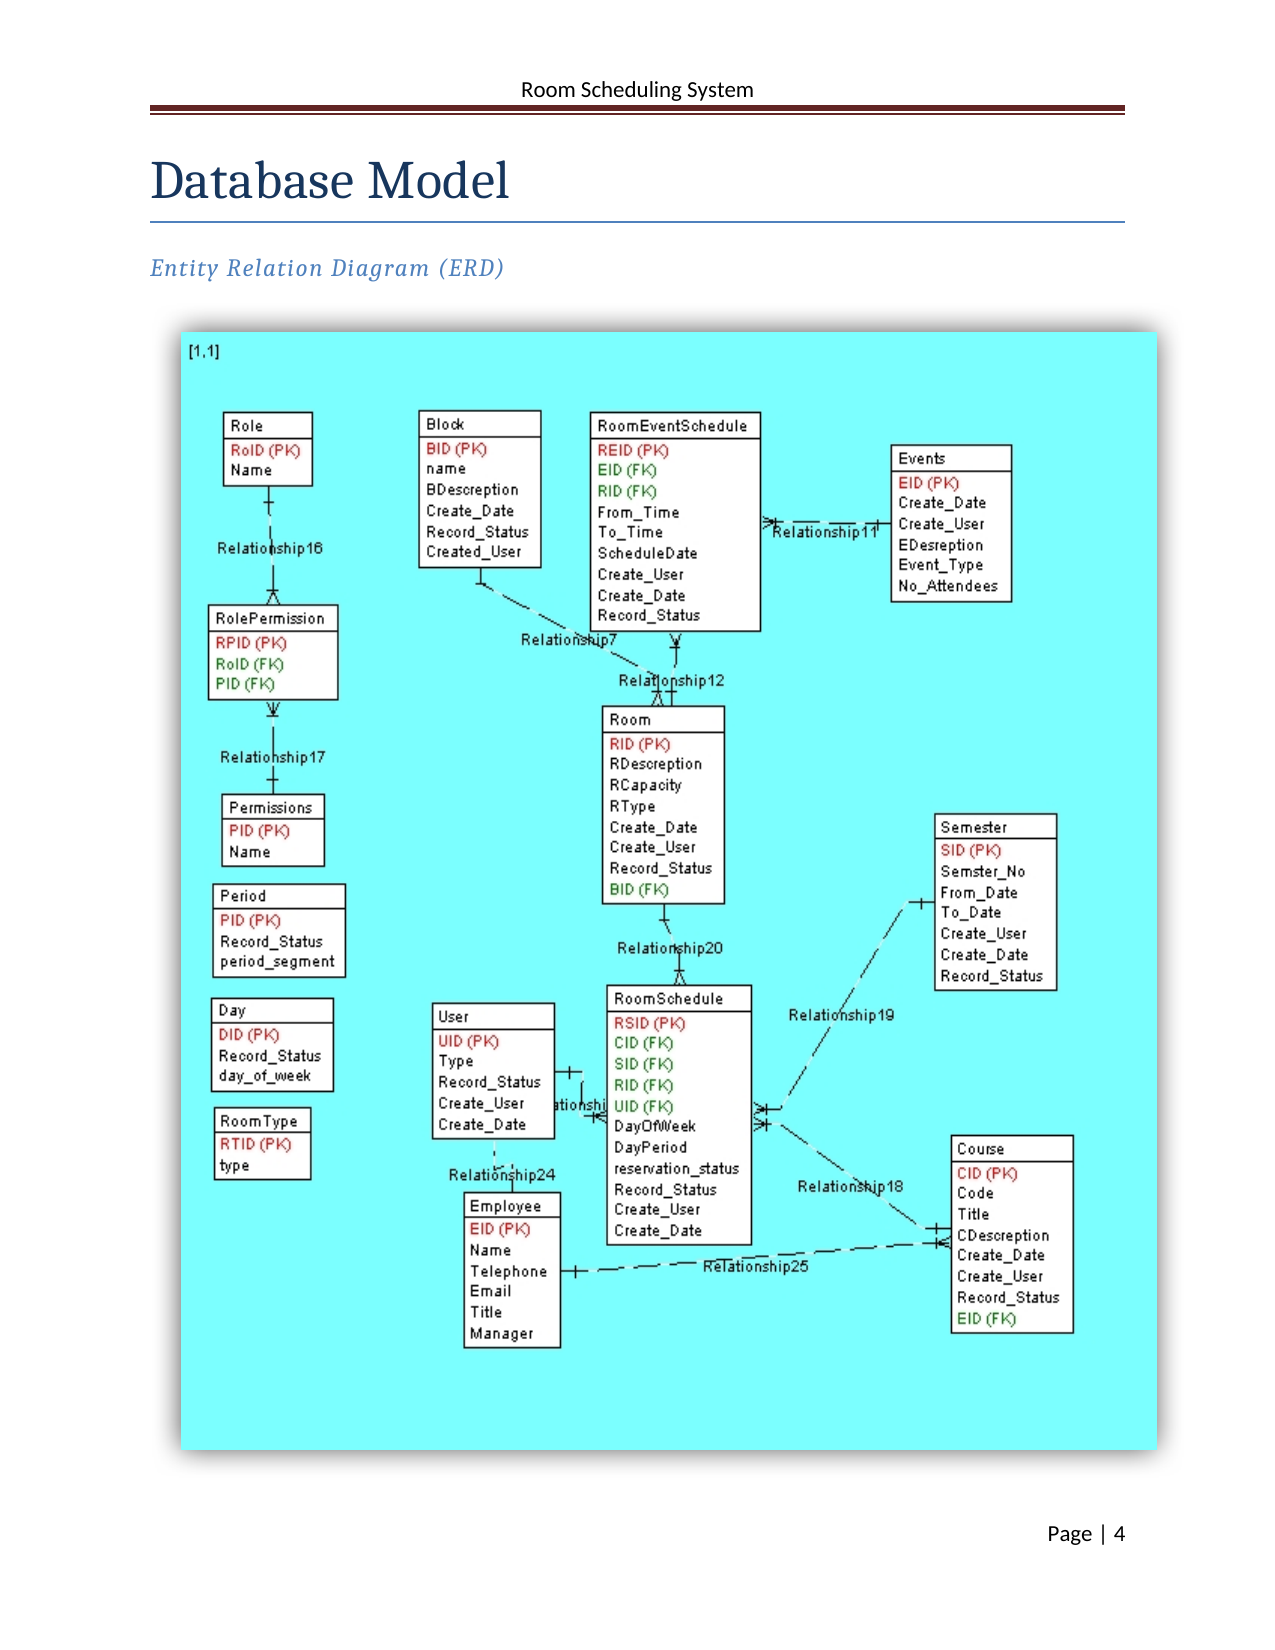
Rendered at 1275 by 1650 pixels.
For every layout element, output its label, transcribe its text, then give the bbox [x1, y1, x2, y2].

title Database Model [150, 150, 1125, 221]
picture [181, 332, 1157, 1450]
subtitle Entity Relation Diagram (ERD) [150, 254, 1125, 283]
